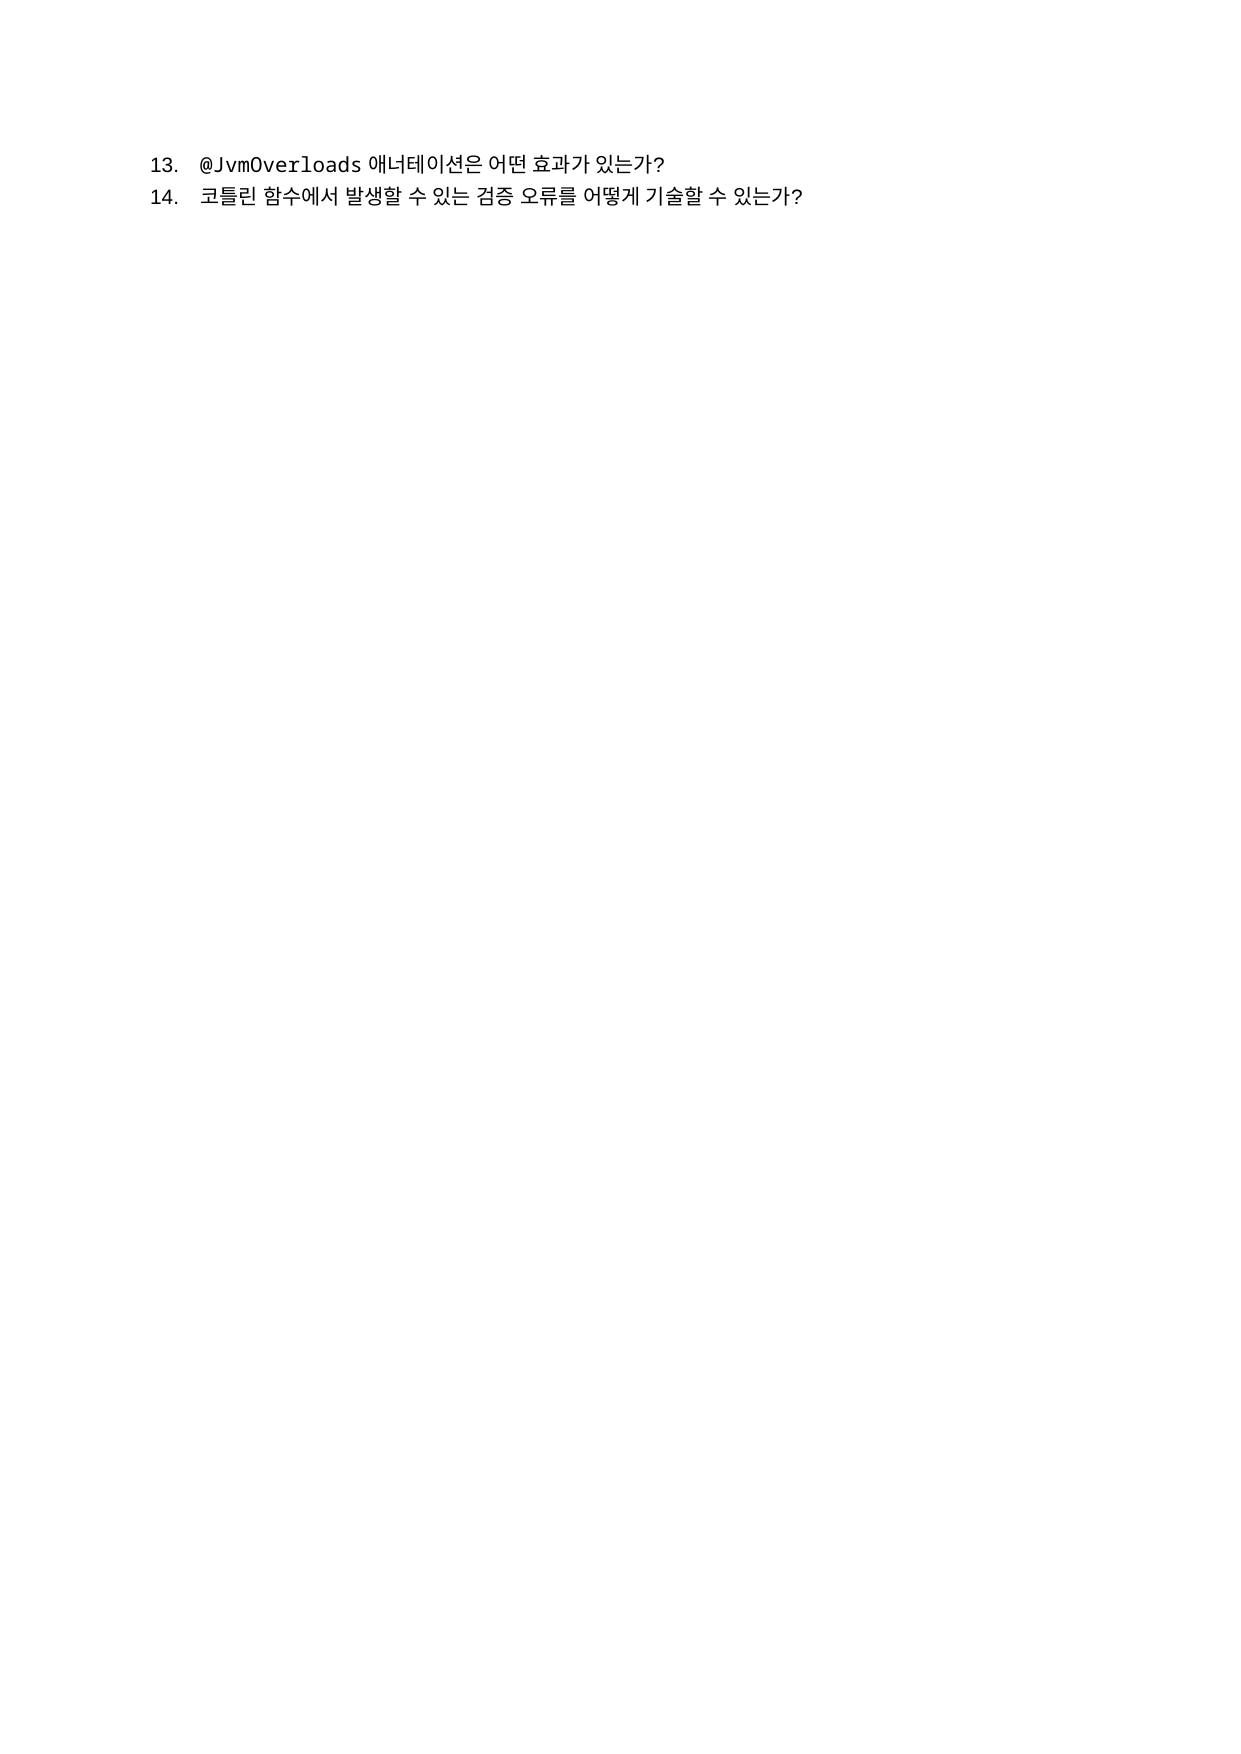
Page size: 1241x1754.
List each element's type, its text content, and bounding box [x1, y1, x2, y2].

list 코틀린 함수에서 발생할 수 있는 검증 오류를 어떻게 기술할 수 있는가? [150, 182, 1090, 211]
list @JvmOverloads 애너테이션은 어떤 효과가 있는가? [150, 150, 1090, 178]
